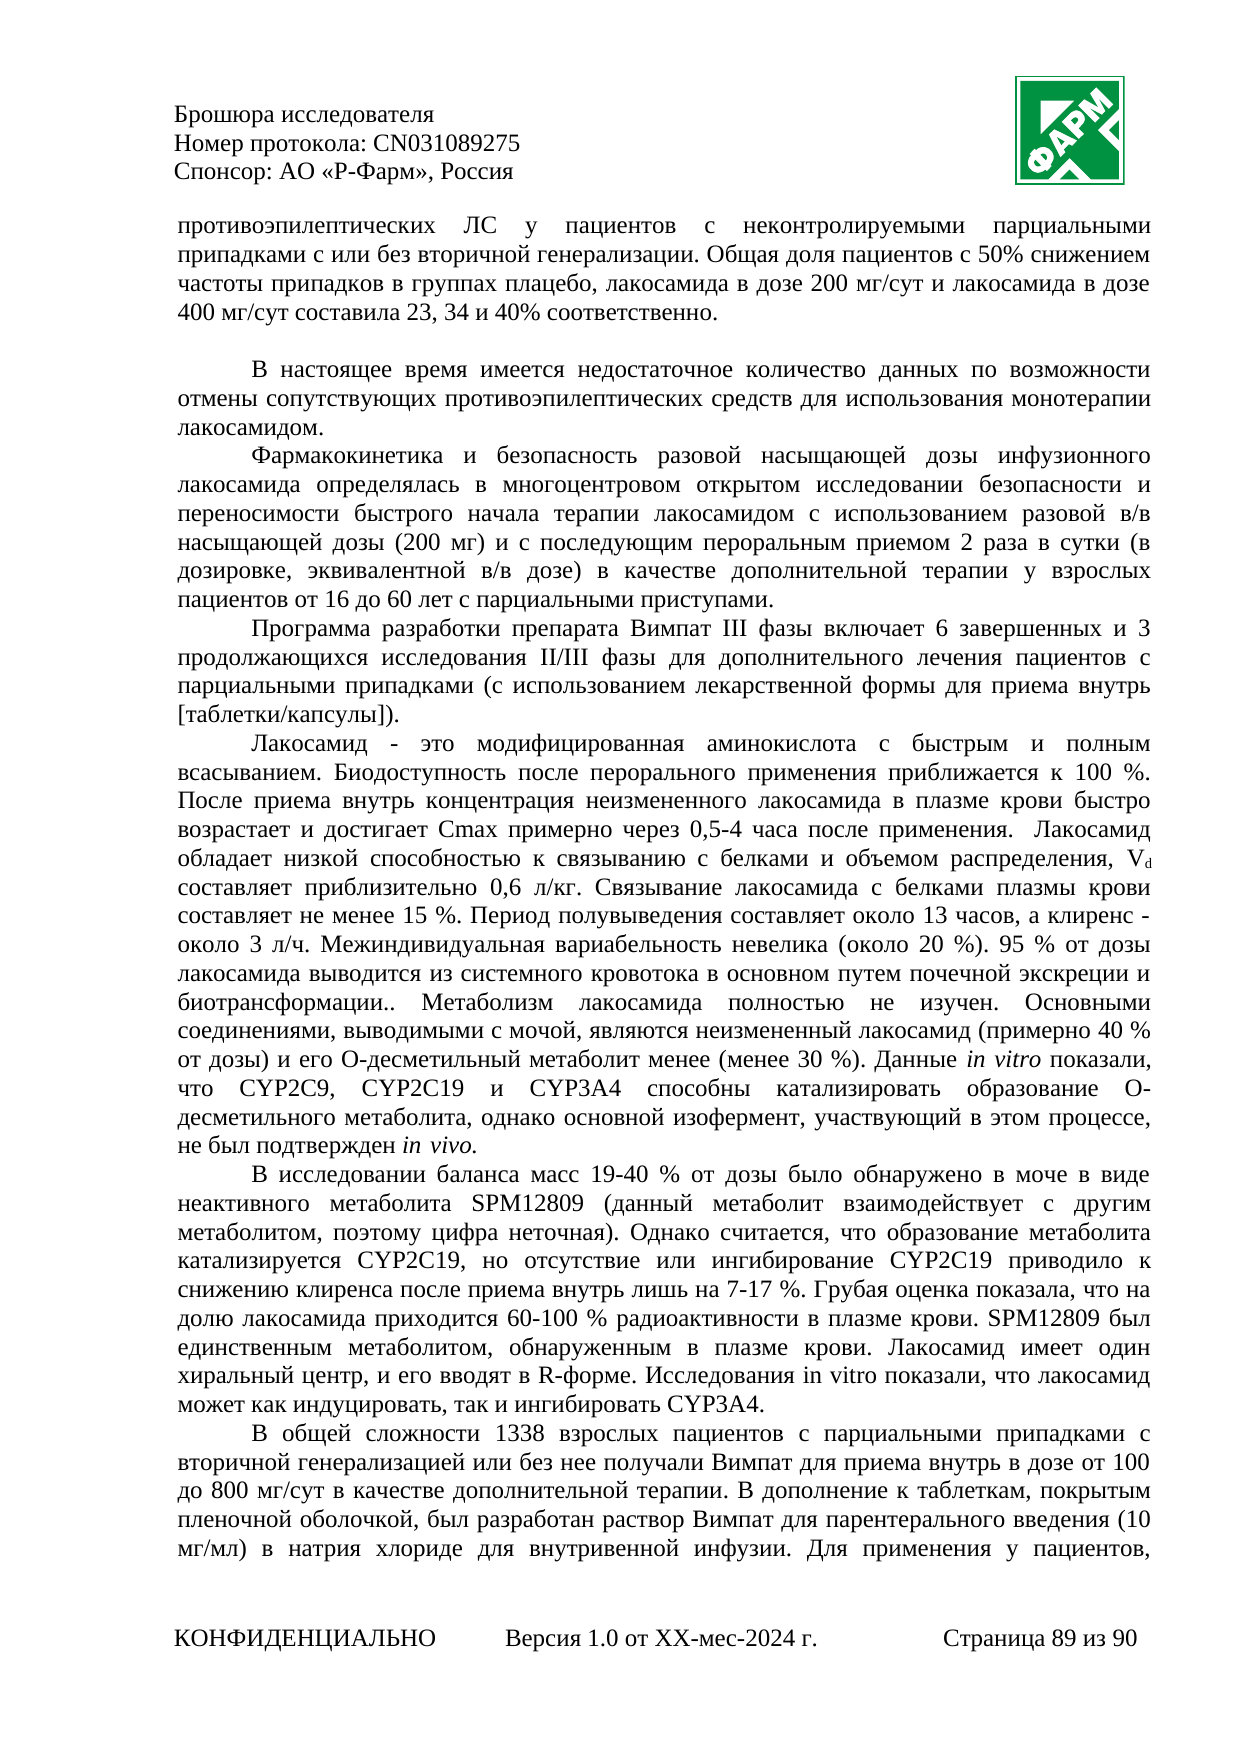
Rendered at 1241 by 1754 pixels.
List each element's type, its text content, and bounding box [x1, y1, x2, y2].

text В исследовании баланса масс 19-40 % от дозы было обнаружено в моче в виде неактивного метаболита SPM12809 (данный метаболит взаимодействует с другим метаболитом, поэтому цифра неточная). Однако считается, что образование метаболита катализируется CYP2C19, но отсутствие или ингибирование CYP2C19 приводило к снижению клиренса после приема внутрь лишь на 7-17 %. Грубая оценка показала, что на долю лакосамида приходится 60-100 % радиоактивности в плазме крови. SPM12809 был единственным метаболитом, обнаруженным в плазме крови. Лакосамид имеет один хиральный центр, и его вводят в R-форме. Исследования in vitro показали, что лакосамид может как индуцировать, так и ингибировать CYP3A4. [177, 1159, 1152, 1418]
text Лакосамид - это модифицированная аминокислота с быстрым и полным всасыванием. Биодоступность после перорального применения приближается к 100 %. После приема внутрь концентрация неизмененного лакосамида в плазме крови быстро возрастает и достигает Cmax примерно через 0,5-4 часа после применения. Лакосамид обладает низкой способностью к связыванию с белками и объемом распределения, Vd составляет приблизительно 0,6 л/кг. Связывание лакосамида с белками плазмы крови составляет не менее 15 %. Период полувыведения составляет около 13 часов, а клиренс - около 3 л/ч. Межиндивидуальная вариабельность невелика (около 20 %). 95 % от дозы лакосамида выводится из системного кровотока в основном путем почечной экскреции и биотрансформации.. Метаболизм лакосамида полностью не изучен. Основными соединениями, выводимыми с мочой, являются неизмененный лакосамид (примерно 40 % от дозы) и его О-десметильный метаболит менее (менее 30 %). Данные in vitro показали, что CYP2C9, CYP2C19 и CYP3A4 способны катализировать образование О-десметильного метаболита, однако основной изофермент, участвующий в этом процессе, не был подтвержден in vivo. [177, 728, 1152, 1159]
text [177, 1418, 1152, 1562]
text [177, 210, 1152, 325]
text Фармакокинетика и безопасность разовой насыщающей дозы инфузионного лакосамида определялась в многоцентровом открытом исследовании безопасности и переносимости быстрого начала терапии лакосамидом с использованием разовой в/в насыщающей дозы (200 мг) и с последующим пероральным приемом 2 раза в сутки (в дозировке, эквивалентной в/в дозе) в качестве дополнительной терапии у взрослых пациентов от 16 до 60 лет с парциальными приступами. [177, 440, 1152, 613]
text В настоящее время имеется недостаточное количество данных по возможности отмены сопутствующих противоэпилептических средств для использования монотерапии лакосамидом. [177, 354, 1152, 440]
text Программа разработки препарата Вимпат III фазы включает 6 завершенных и 3 продолжающихся исследования II/III фазы для дополнительного лечения пациентов с парциальными припадками (с использованием лекарственной формы для приема внутрь [таблетки/капсулы]). [177, 613, 1152, 728]
